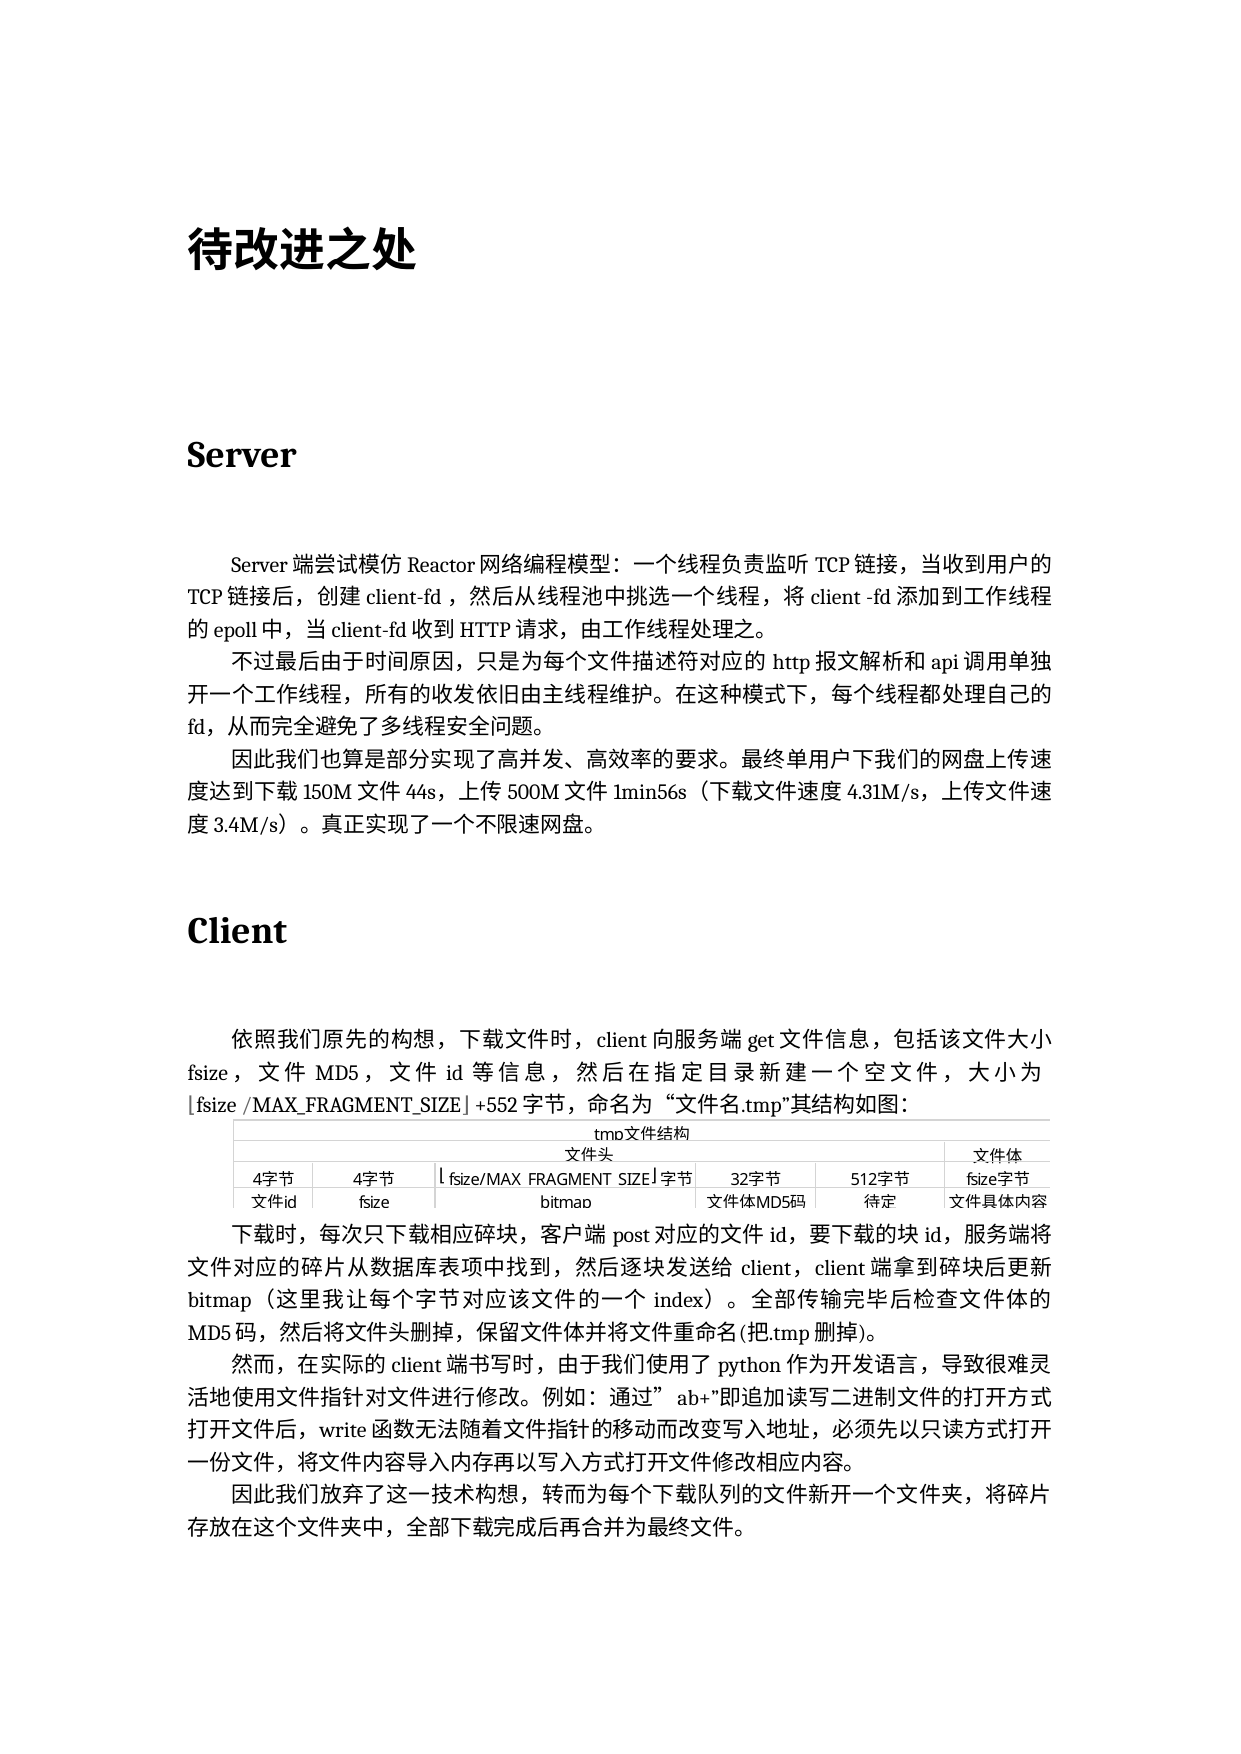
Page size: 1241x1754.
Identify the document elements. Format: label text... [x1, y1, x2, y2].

subtitle 待改进之处 [187, 197, 1053, 295]
text 下载时，每次只下载相应碎块，客户端post对应的文件id，要下载的块id，服务端将文件对应的碎片从数据库表项中找到，然后逐块发送给client，client端拿到碎块后更新bitmap（这里我让每个字节对应该文件的一个index）。全部传输完毕后检查文件体的MD5码，然后将文件头删掉，保留文件体并将文件重命名(把.tmp删掉)。 [187, 1217, 1053, 1347]
subtitle Client [187, 898, 1053, 963]
text 因此我们也算是部分实现了高并发、高效率的要求。最终单用户下我们的网盘上传速度达到下载150M 文件44s，上传500M 文件1min56s（下载文件速度4.31M/s，上传文件速度3.4M/s）。真正实现了一个不限速网盘。 [187, 741, 1053, 839]
text Server端尝试模仿Reactor网络编程模型：一个线程负责监听TCP链接，当收到用户的TCP链接后，创建client-fd ，然后从线程池中挑选一个线程，将client -fd添加到工作线程的epoll中，当client-fd收到HTTP请求，由工作线程处理之。 [187, 546, 1053, 644]
text 不过最后由于时间原因，只是为每个文件描述符对应的http报文解析和api调用单独开一个工作线程，所有的收发依旧由主线程维护。在这种模式下，每个线程都处理自己的fd，从而完全避免了多线程安全问题。 [187, 644, 1053, 741]
text 然而，在实际的client端书写时，由于我们使用了python作为开发语言，导致很难灵活地使用文件指针对文件进行修改。例如：通过”ab+”即追加读写二进制文件的打开方式打开文件后，write函数无法随着文件指针的移动而改变写入地址，必须先以只读方式打开一份文件，将文件内容导入内存再以写入方式打开文件修改相应内容。 [187, 1347, 1053, 1477]
text 因此我们放弃了这一技术构想，转而为每个下载队列的文件新开一个文件夹，将碎片存放在这个文件夹中，全部下载完成后再合并为最终文件。 [187, 1477, 1053, 1542]
subtitle Server [187, 423, 1053, 488]
text 依照我们原先的构想，下载文件时，client向服务端get文件信息，包括该文件大小fsize，文件MD5，文件id等信息，然后在指定目录新建一个空文件，大小为 ⌊fsize /MAX_FRAGMENT_SIZE⌋ +552字节，命名为“文件名.tmp”其结构如图： [187, 1022, 1053, 1119]
